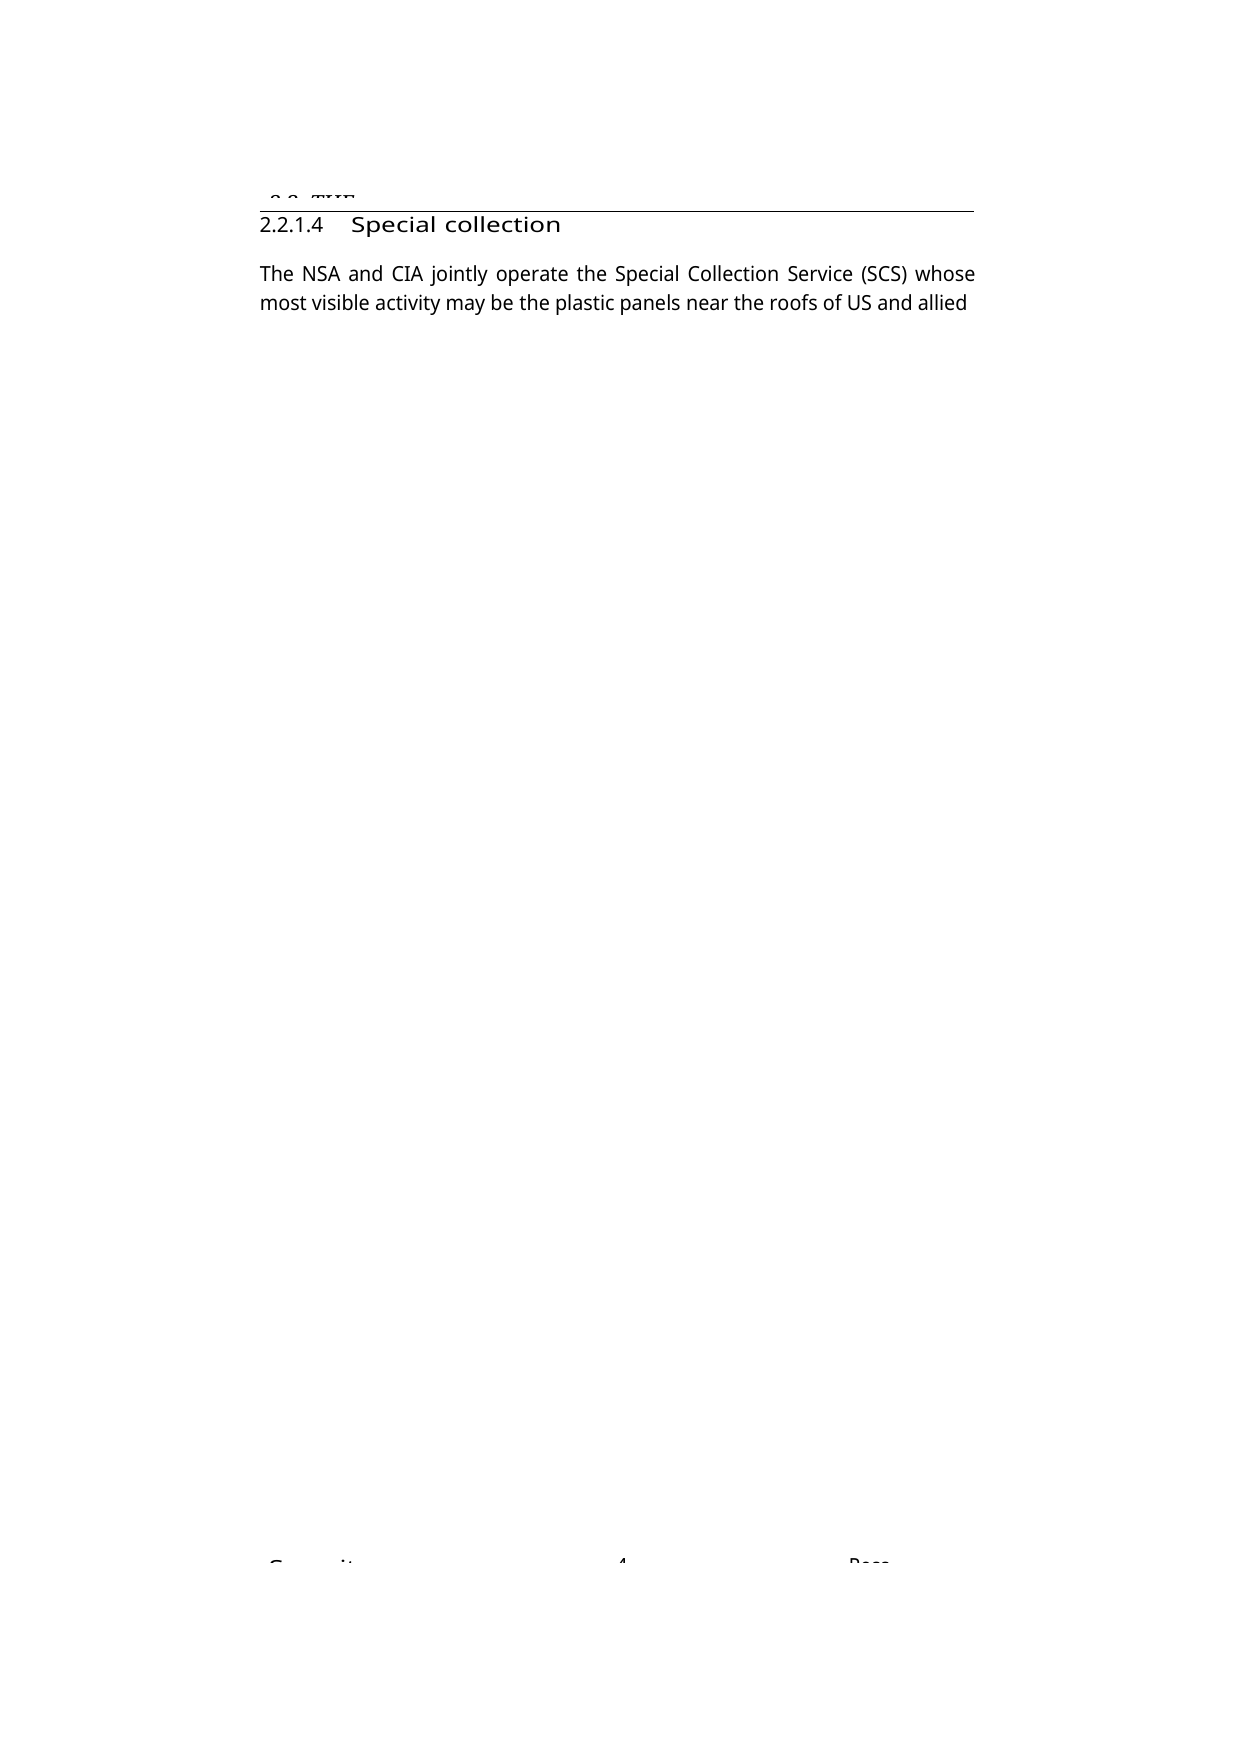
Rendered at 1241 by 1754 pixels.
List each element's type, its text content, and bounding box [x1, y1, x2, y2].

list Special collection [259, 210, 1065, 239]
text The NSA and CIA jointly operate the Special Collection Service (SCS) whose most visible activity may be the plastic panels near the roofs of US and allied [259, 259, 975, 316]
